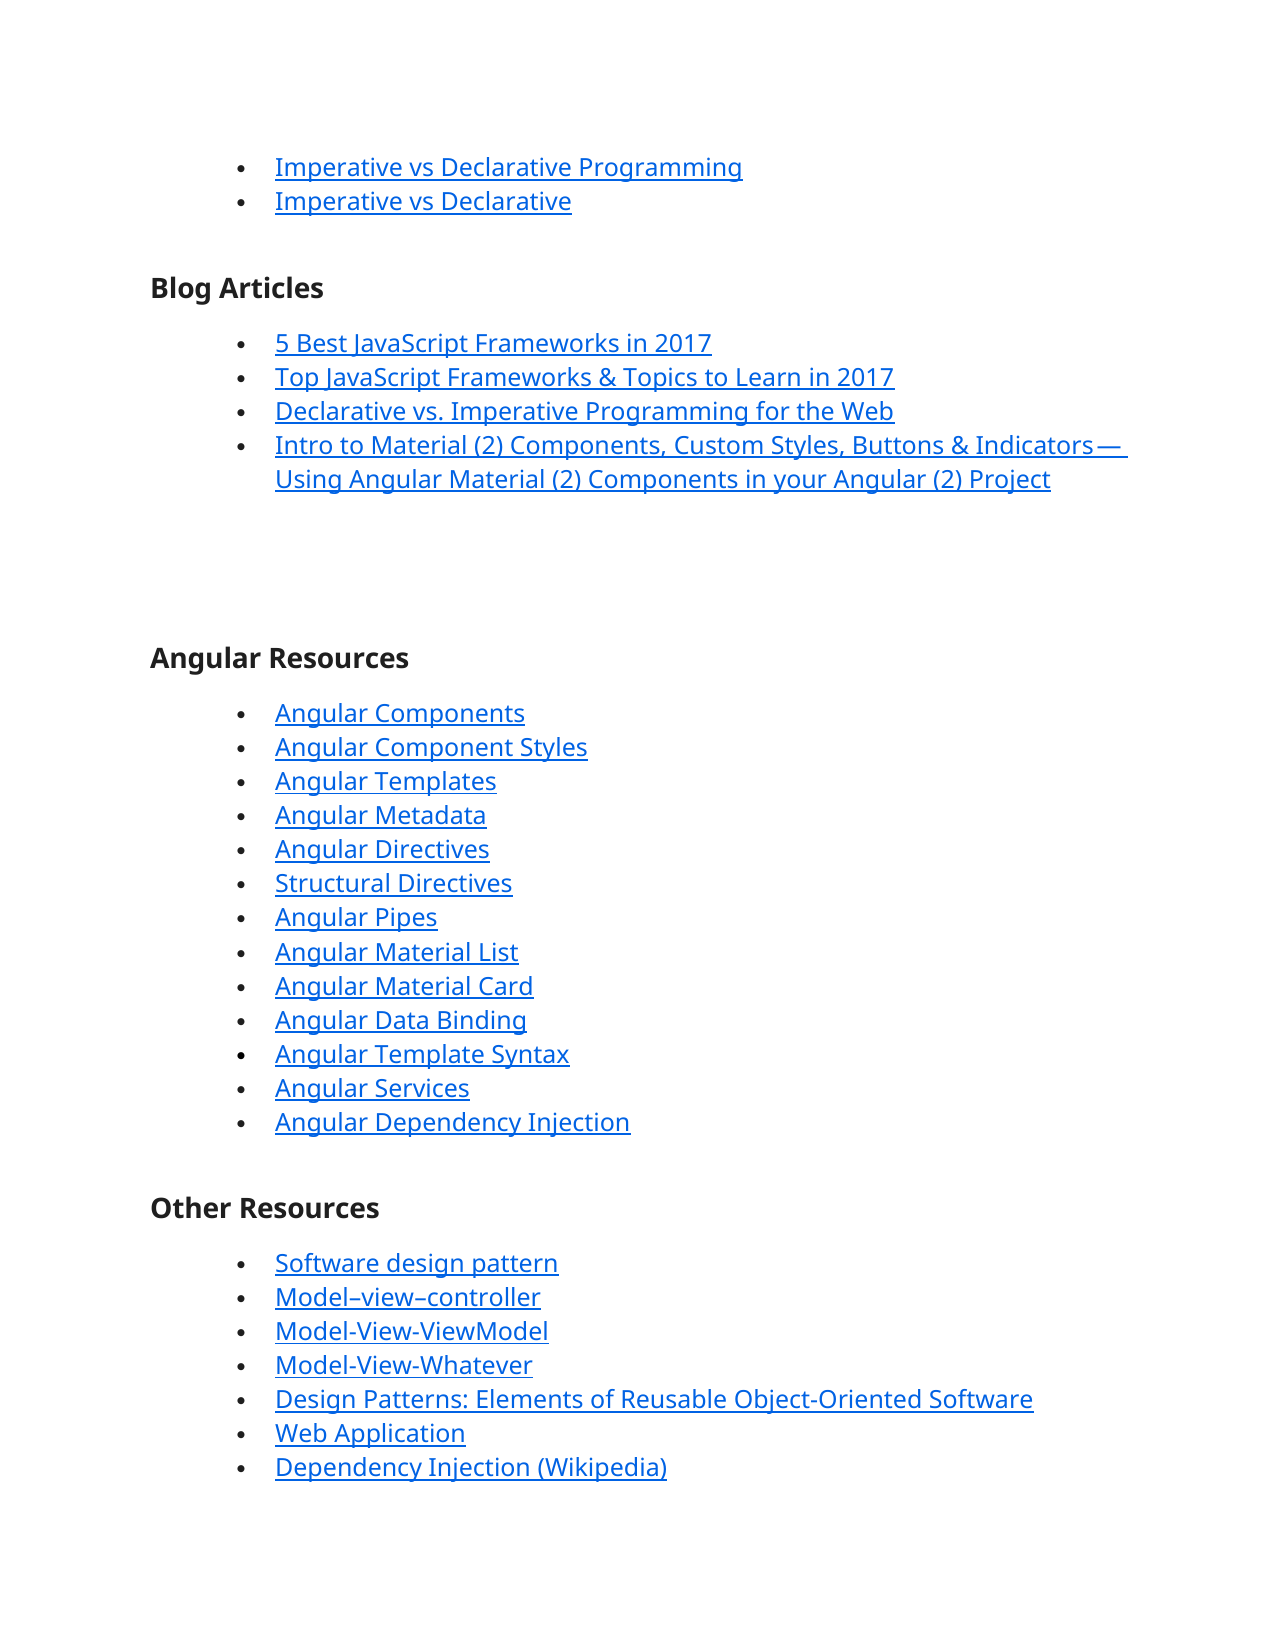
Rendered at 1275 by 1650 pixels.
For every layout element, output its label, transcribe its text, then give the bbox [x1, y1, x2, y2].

list Angular Metadata [237, 798, 1125, 832]
list Angular Templates [237, 764, 1125, 798]
subtitle Blog Articles [150, 268, 1125, 306]
list Model–view–controller [237, 1280, 1125, 1314]
list Software design pattern [237, 1246, 1125, 1280]
list Angular Pipes [237, 900, 1125, 934]
list Angular Dependency Injection [237, 1104, 1125, 1138]
list Angular Data Binding [237, 1002, 1125, 1036]
list Structural Directives [237, 866, 1125, 900]
list Declarative vs. Imperative Programming for the Web [237, 393, 1125, 427]
list Imperative vs Declarative [237, 184, 1125, 218]
list Model-View-ViewModel [237, 1314, 1125, 1348]
list Angular Material Card [237, 968, 1125, 1002]
list Web Application [237, 1416, 1125, 1450]
list 5 Best JavaScript Frameworks in 2017 [237, 325, 1125, 359]
list Imperative vs Declarative Programming [237, 150, 1125, 184]
list Dependency Injection (Wikipedia) [237, 1450, 1125, 1484]
list Intro to Material (2) Components, Custom Styles, Buttons & Indicators — Using Angular Material (2) Components in your Angular (2) Project [237, 427, 1125, 496]
list Angular Component Styles [237, 730, 1125, 764]
list Design Patterns: Elements of Reusable Object-Oriented Software [237, 1382, 1125, 1416]
list Model-View-Whatever [237, 1348, 1125, 1382]
list Angular Components [237, 696, 1125, 730]
list Angular Services [237, 1070, 1125, 1104]
list Top JavaScript Frameworks & Topics to Learn in 2017 [237, 359, 1125, 393]
subtitle Angular Resources [150, 639, 1125, 677]
list Angular Template Syntax [237, 1036, 1125, 1070]
subtitle Other Resources [150, 1188, 1125, 1227]
list Angular Material List [237, 934, 1125, 968]
list Angular Directives [237, 832, 1125, 866]
